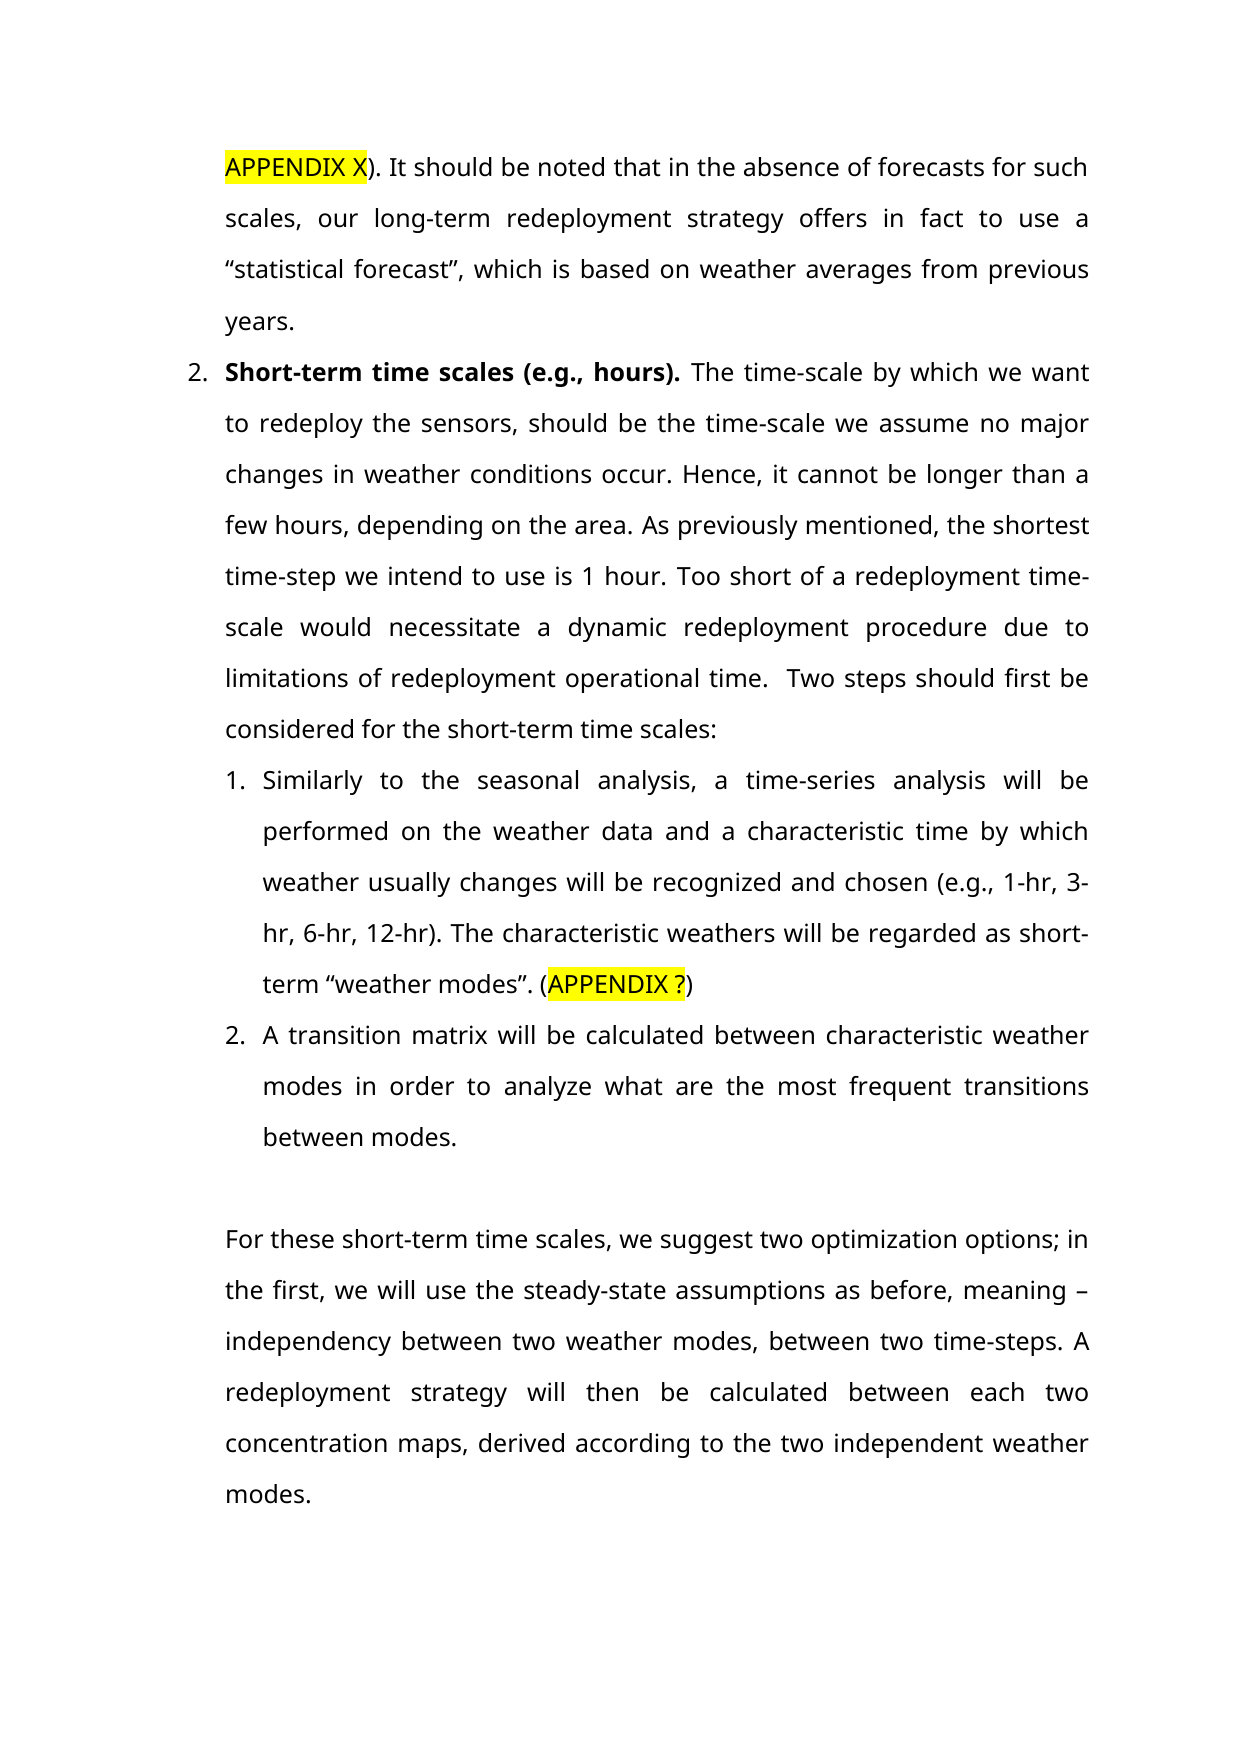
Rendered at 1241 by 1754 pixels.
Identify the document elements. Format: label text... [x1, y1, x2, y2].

list A transition matrix will be calculated between characteristic weather modes in order to analyze what are the most frequent transitions between modes. [225, 1018, 1090, 1154]
list Similarly to the seasonal analysis, a time-series analysis will be performed on the weather data and a characteristic time by which weather usually changes will be recognized and chosen (e.g., 1-hr, 3-hr, 6-hr, 12-hr). The characteristic weathers will be regarded as short-term “weather modes”. (APPENDIX ?) [225, 762, 1090, 1001]
text For these short-term time scales, we suggest two optimization options; in the first, we will use the steady-state assumptions as before, meaning – independency between two weather modes, between two time-steps. A redeployment strategy will then be calculated between each two concentration maps, derived according to the two independent weather modes. [225, 1222, 1090, 1511]
list Short-term time scales (e.g., hours). The time-scale by which we want to redeploy the sensors, should be the time-scale we assume no major changes in weather conditions occur. Hence, it cannot be longer than a few hours, depending on the area. As previously mentioned, the shortest time-step we intend to use is 1 hour. Too short of a redeployment time-scale would necessitate a dynamic redeployment procedure due to limitations of redeployment operational time. Two steps should first be considered for the short-term time scales: [187, 354, 1090, 746]
